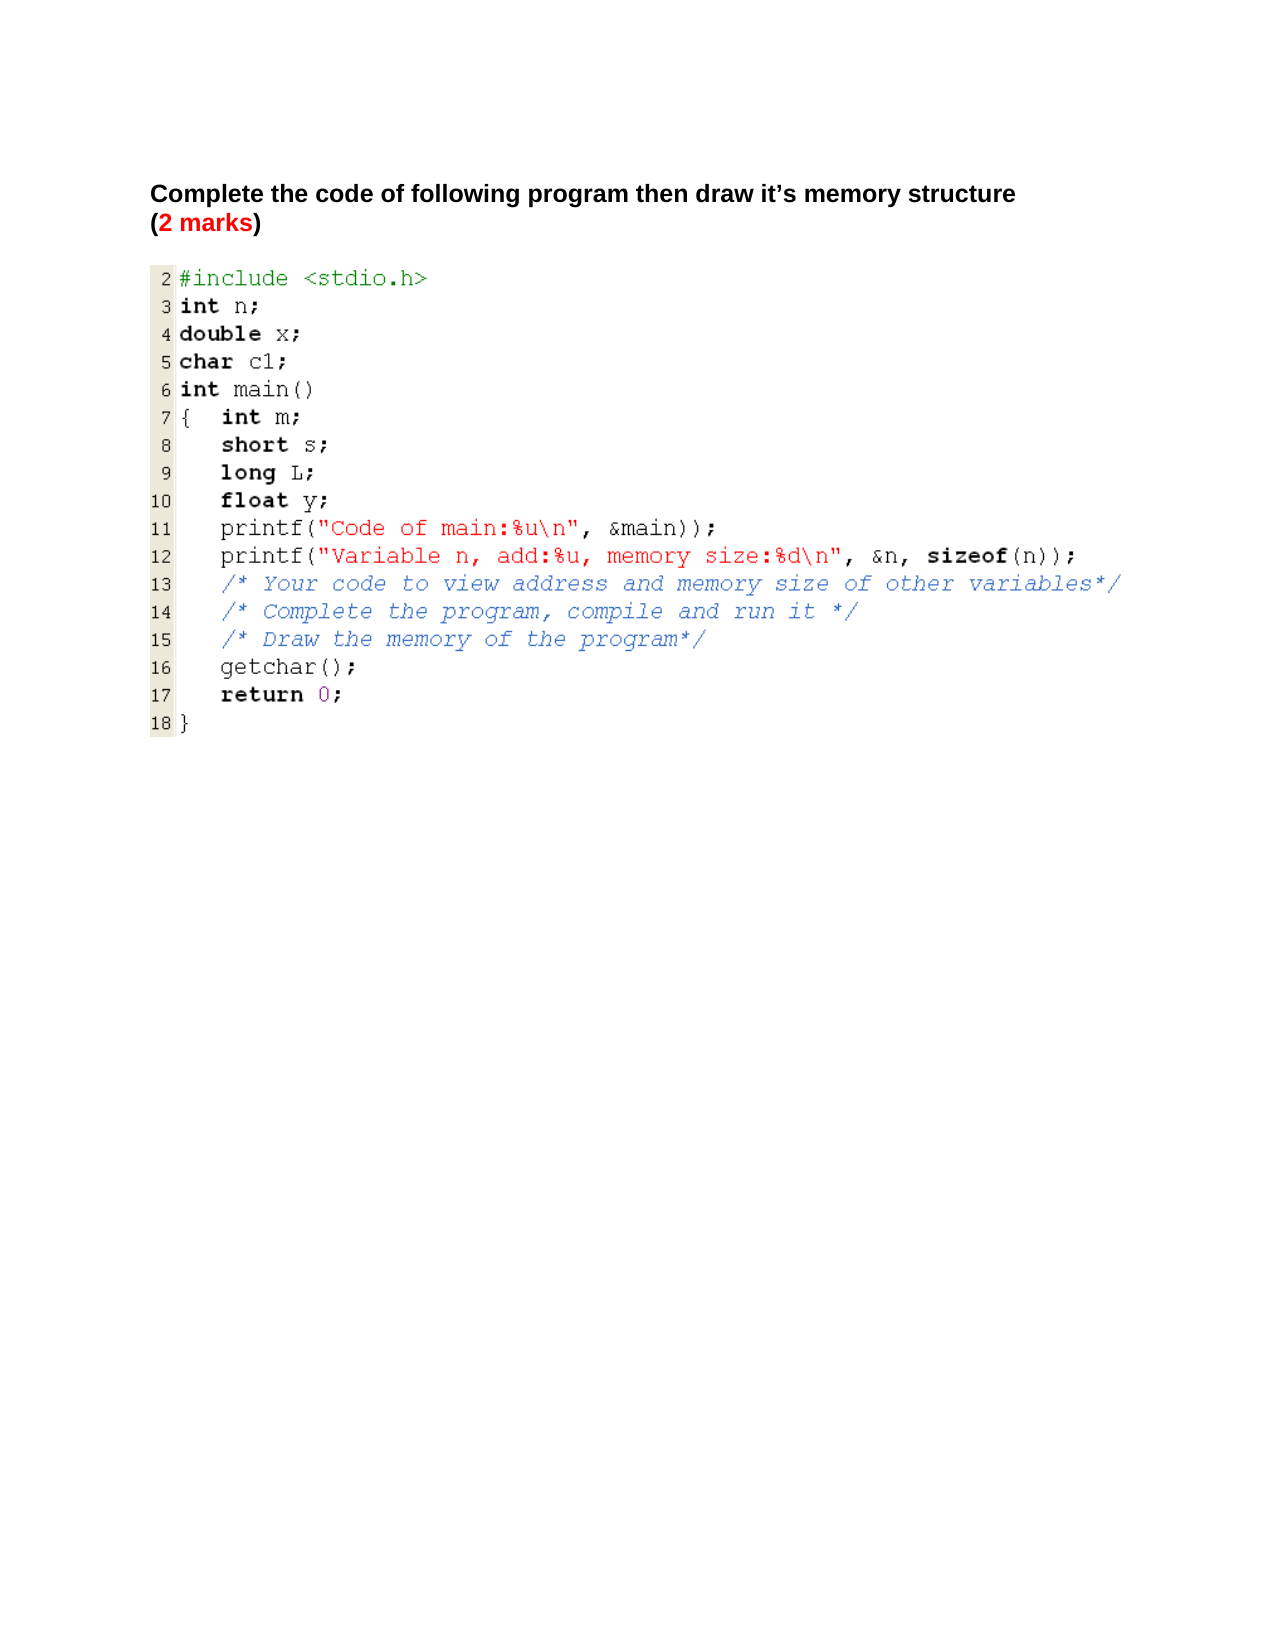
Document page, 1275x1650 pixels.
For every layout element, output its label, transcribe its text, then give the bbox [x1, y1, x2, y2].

picture [150, 265, 1125, 737]
text (2 marks) [150, 207, 1125, 236]
text Complete the code of following program then draw it’s memory structure [150, 179, 1125, 207]
